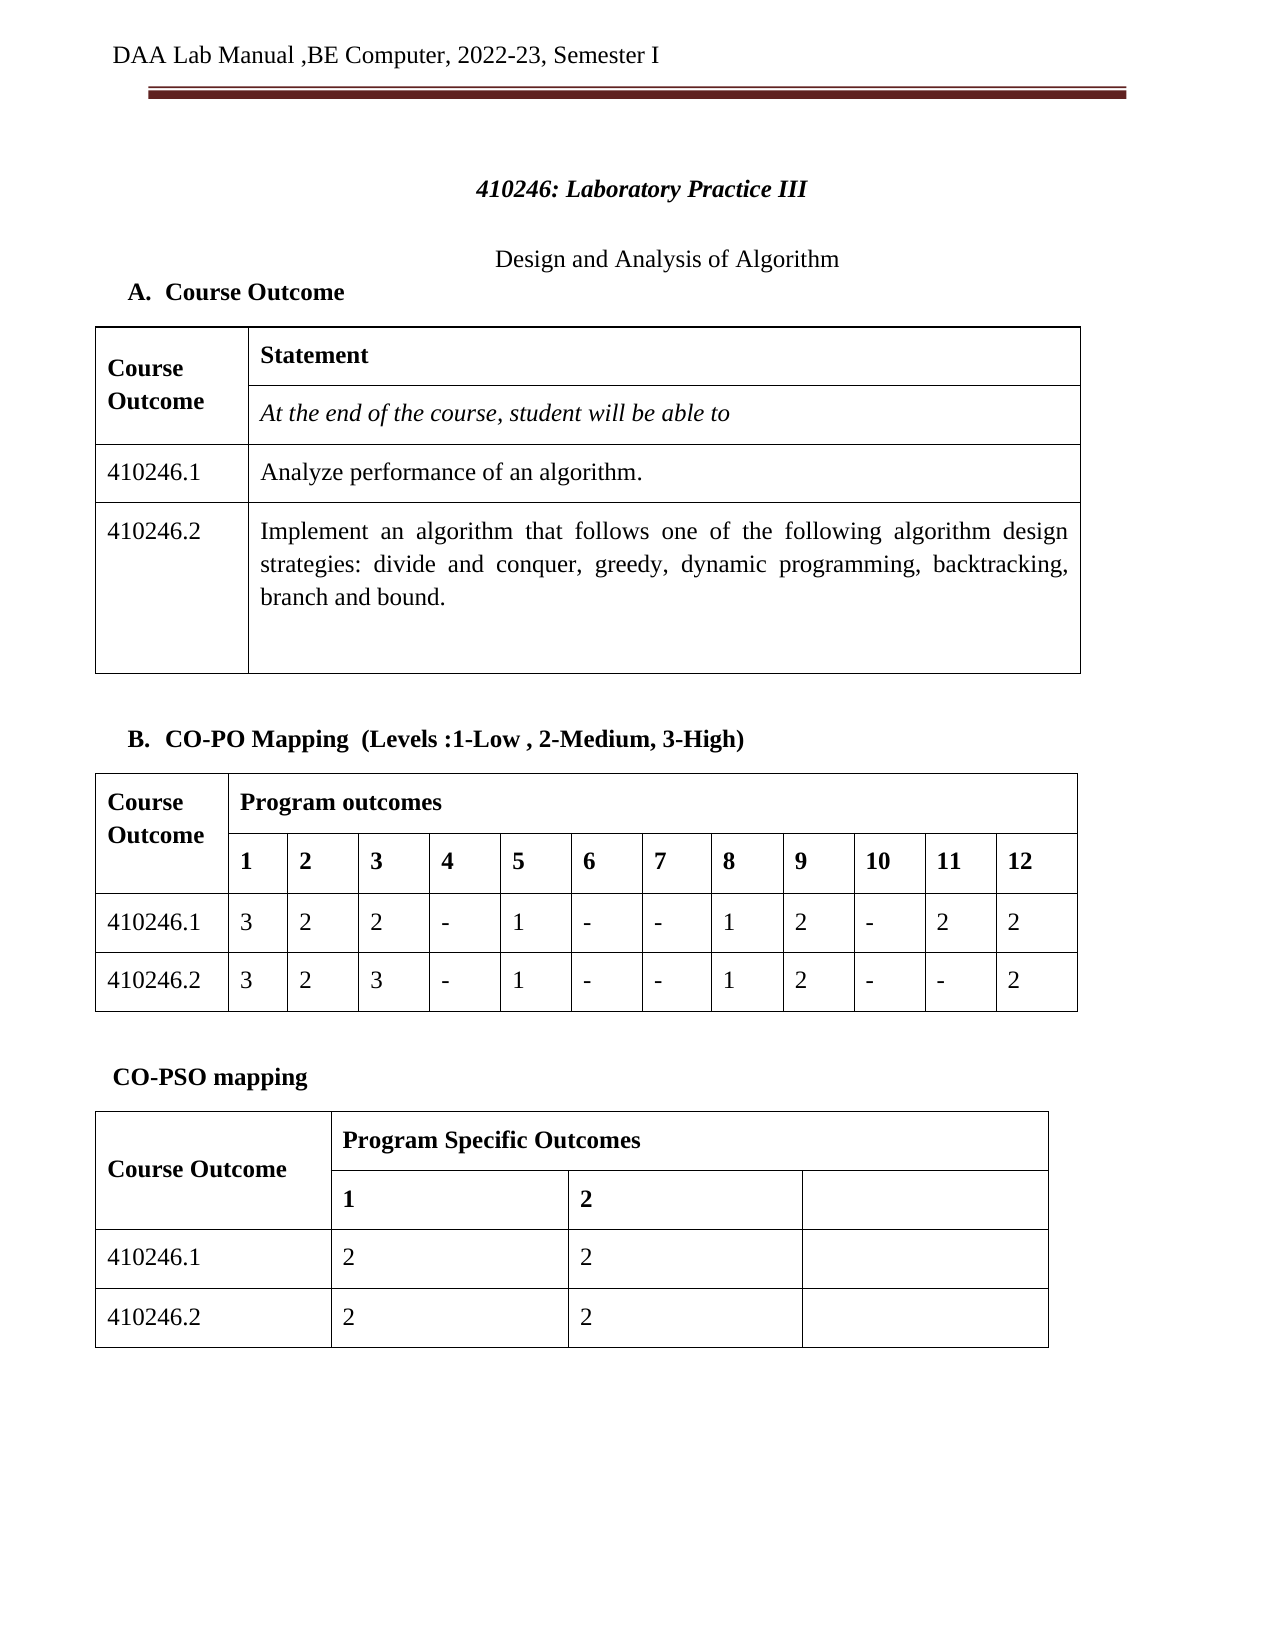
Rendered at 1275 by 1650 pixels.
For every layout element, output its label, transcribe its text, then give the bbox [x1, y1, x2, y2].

table_cell 2 [569, 1289, 802, 1347]
table_cell - [926, 953, 996, 1011]
table_cell [803, 1289, 1048, 1347]
table_cell 410246.1 [96, 1230, 331, 1288]
table_cell 2 [332, 1230, 568, 1288]
table_cell 1 [501, 953, 571, 1011]
table_cell 2 [569, 1230, 802, 1288]
table_cell 3 [229, 953, 287, 1011]
table_cell 410246.2 [96, 1289, 331, 1347]
table_cell 2 [332, 1289, 568, 1347]
table_cell 410246.2 [96, 503, 248, 673]
table_header Program Specific Outcomes [332, 1112, 1048, 1170]
table_cell 410246.2 [96, 953, 228, 1011]
table_cell 1 [332, 1171, 568, 1229]
text CO-PSO mapping [112, 1062, 1187, 1090]
table_cell 2 [288, 953, 358, 1011]
table_cell 2 [359, 894, 429, 952]
table_cell 1 [501, 894, 571, 952]
table_cell 1 [712, 894, 783, 952]
list Course Outcome [127, 277, 1187, 305]
table_cell 11 [926, 834, 996, 893]
table_cell 8 [712, 834, 783, 893]
table_cell 2 [997, 894, 1077, 952]
text 410246: Laboratory Practice III [98, 174, 1187, 203]
table_cell 2 [288, 894, 358, 952]
table_header Course Outcome [96, 1112, 331, 1229]
table_cell 1 [712, 953, 783, 1011]
table_cell 410246.1 [96, 894, 228, 952]
table_cell - [430, 894, 500, 952]
table_cell - [855, 894, 925, 952]
table_cell - [643, 894, 711, 952]
table_cell - [430, 953, 500, 1011]
table_cell 7 [643, 834, 711, 893]
table_cell 3 [359, 953, 429, 1011]
table_header Program outcomes [229, 774, 1077, 833]
table_cell - [643, 953, 711, 1011]
table_cell 6 [572, 834, 642, 893]
table_cell - [572, 953, 642, 1011]
table_cell 10 [855, 834, 925, 893]
table_cell 2 [997, 953, 1077, 1011]
table_cell 2 [926, 894, 996, 952]
table_cell 410246.1 [96, 445, 248, 502]
table_cell 3 [359, 834, 429, 893]
table_cell At the end of the course, student will be able to [249, 386, 1080, 444]
table_cell [803, 1230, 1048, 1288]
table_cell Implement an algorithm that follows one of the following algorithm design strategies: divide and conquer, greedy, dynamic programming, backtracking, branch and bound. [249, 503, 1080, 673]
table_cell 1 [229, 834, 287, 893]
table_cell 4 [430, 834, 500, 893]
table_cell 2 [288, 834, 358, 893]
table_cell 2 [784, 894, 854, 952]
table_cell 3 [229, 894, 287, 952]
table_header Course Outcome [96, 328, 248, 444]
table_cell 2 [569, 1171, 802, 1229]
table_header Course Outcome [96, 774, 228, 893]
table_cell 5 [501, 834, 571, 893]
table_cell 2 [784, 953, 854, 1011]
table_cell 9 [784, 834, 854, 893]
table_cell - [855, 953, 925, 1011]
table_cell Analyze performance of an algorithm. [249, 445, 1080, 502]
text Design and Analysis of Algorithm [147, 244, 1187, 272]
list CO-PO Mapping (Levels :1-Low , 2-Medium, 3-High) [127, 724, 1187, 752]
table_header Statement [249, 328, 1080, 385]
table_cell [803, 1171, 1048, 1229]
table_cell - [572, 894, 642, 952]
table_cell 12 [997, 834, 1077, 893]
